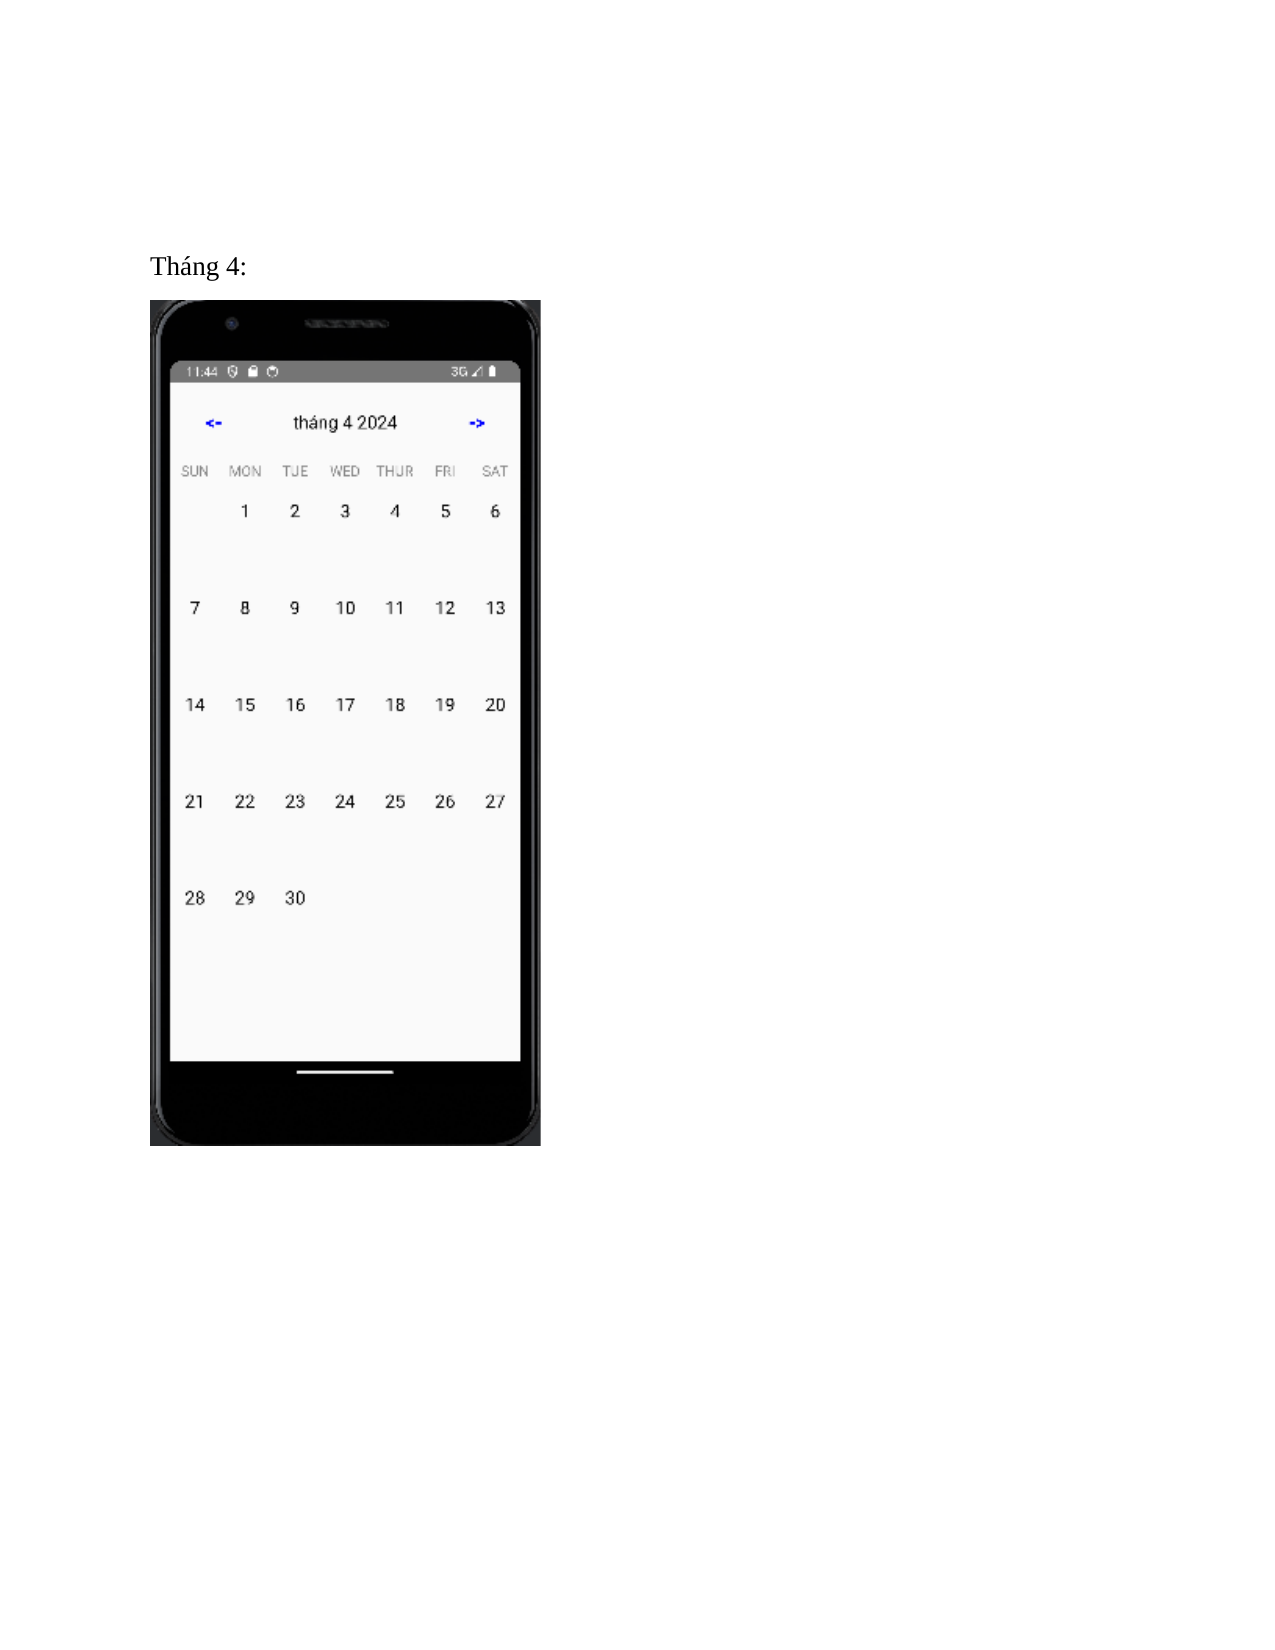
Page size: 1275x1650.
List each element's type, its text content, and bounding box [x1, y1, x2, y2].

picture [150, 300, 541, 1146]
text Tháng 4: [150, 250, 1125, 282]
